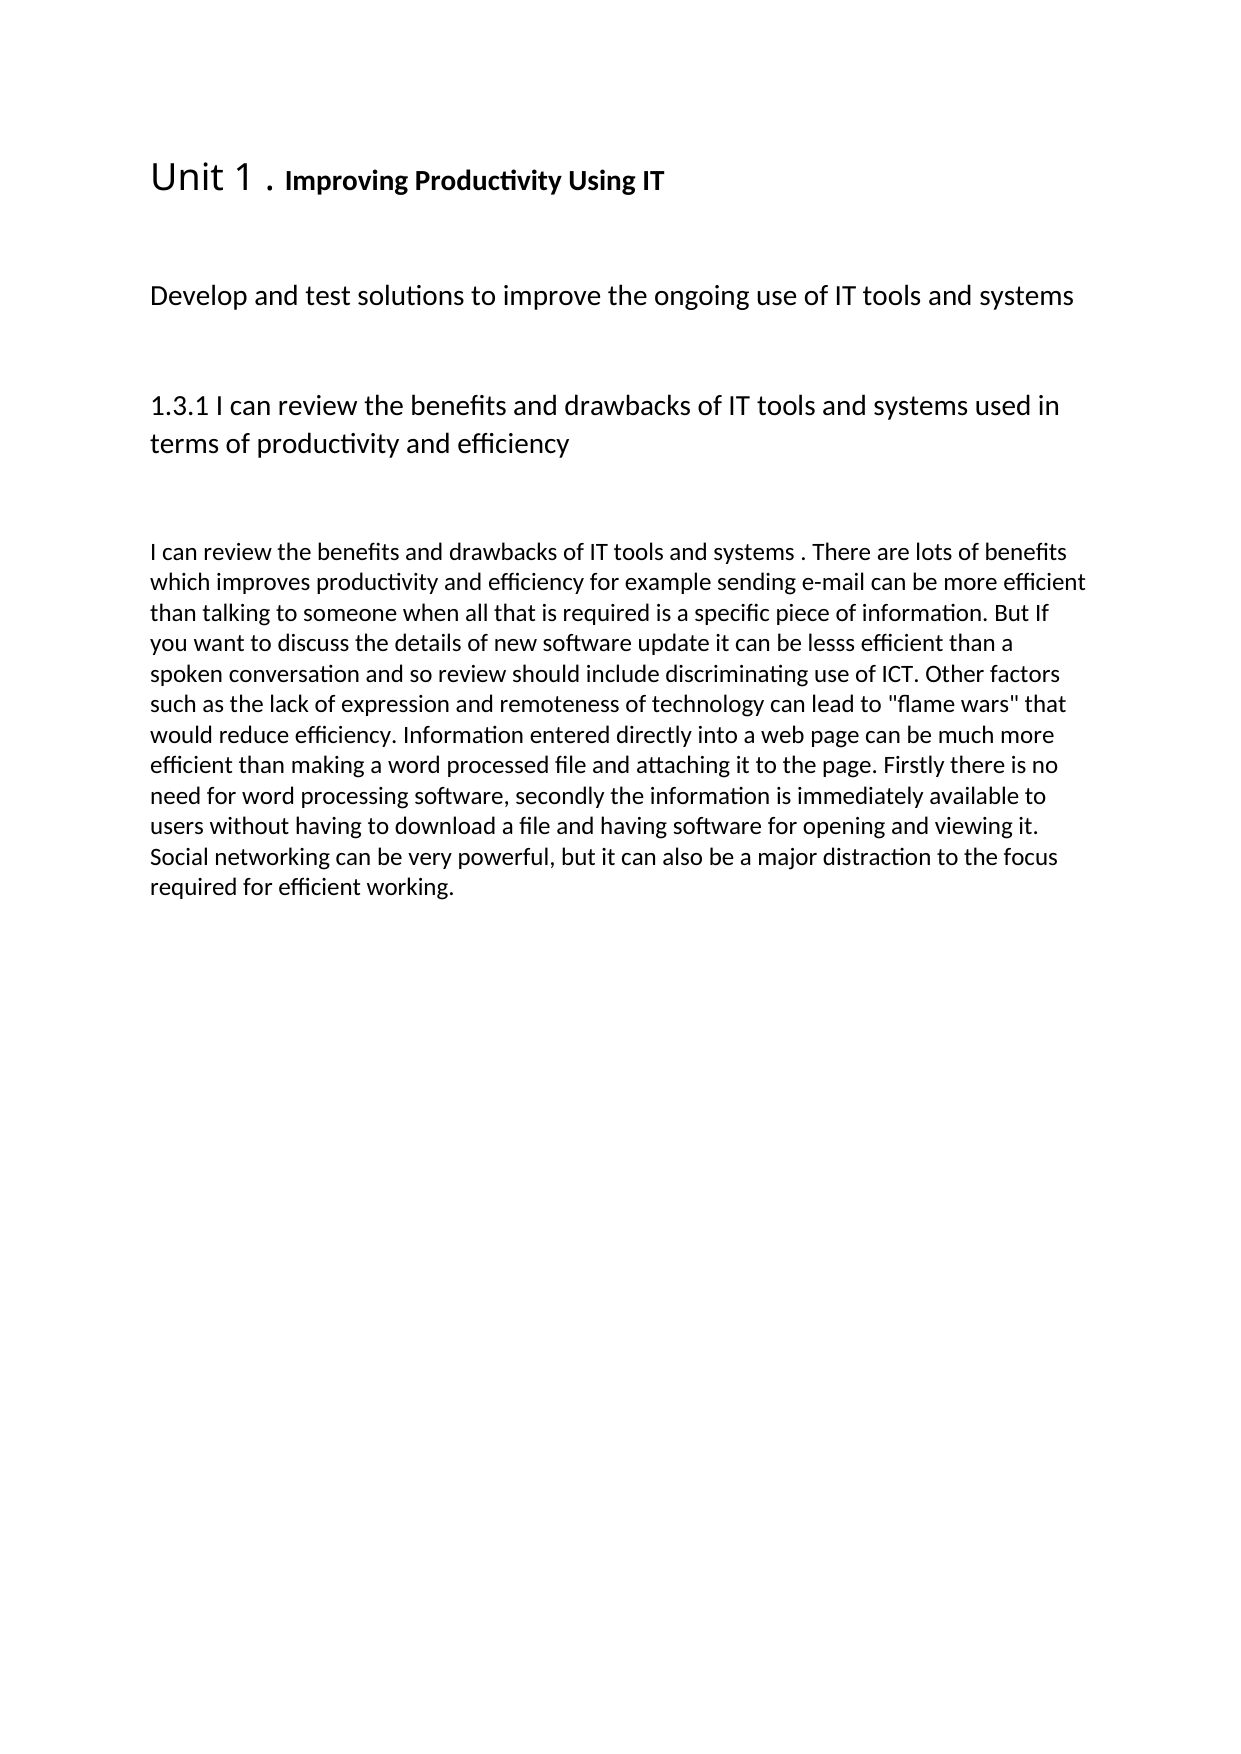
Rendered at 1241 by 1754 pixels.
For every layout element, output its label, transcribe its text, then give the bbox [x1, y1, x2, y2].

text Unit 1 . Improving Productivity Using IT [150, 150, 1090, 201]
text I can review the benefits and drawbacks of IT tools and systems . There are lots of benefits which improves productivity and efficiency for example sending e-mail can be more efficient than talking to someone when all that is required is a specific piece of information. But If you want to discuss the details of new software update it can be lesss efficient than a spoken conversation and so review should include discriminating use of ICT. Other factors such as the lack of expression and remoteness of technology can lead to "flame wars" that would reduce efficiency. Information entered directly into a web page can be much more efficient than making a word processed file and attaching it to the page. Firstly there is no need for word processing software, secondly the information is immediately available to users without having to download a file and having software for opening and viewing it. Social networking can be very powerful, but it can also be a major distraction to the focus required for efficient working. [150, 536, 1090, 902]
text Develop and test solutions to improve the ongoing use of IT tools and systems [150, 277, 1090, 312]
text 1.3.1 I can review the benefits and drawbacks of IT tools and systems used in terms of productivity and efficiency [150, 387, 1090, 461]
